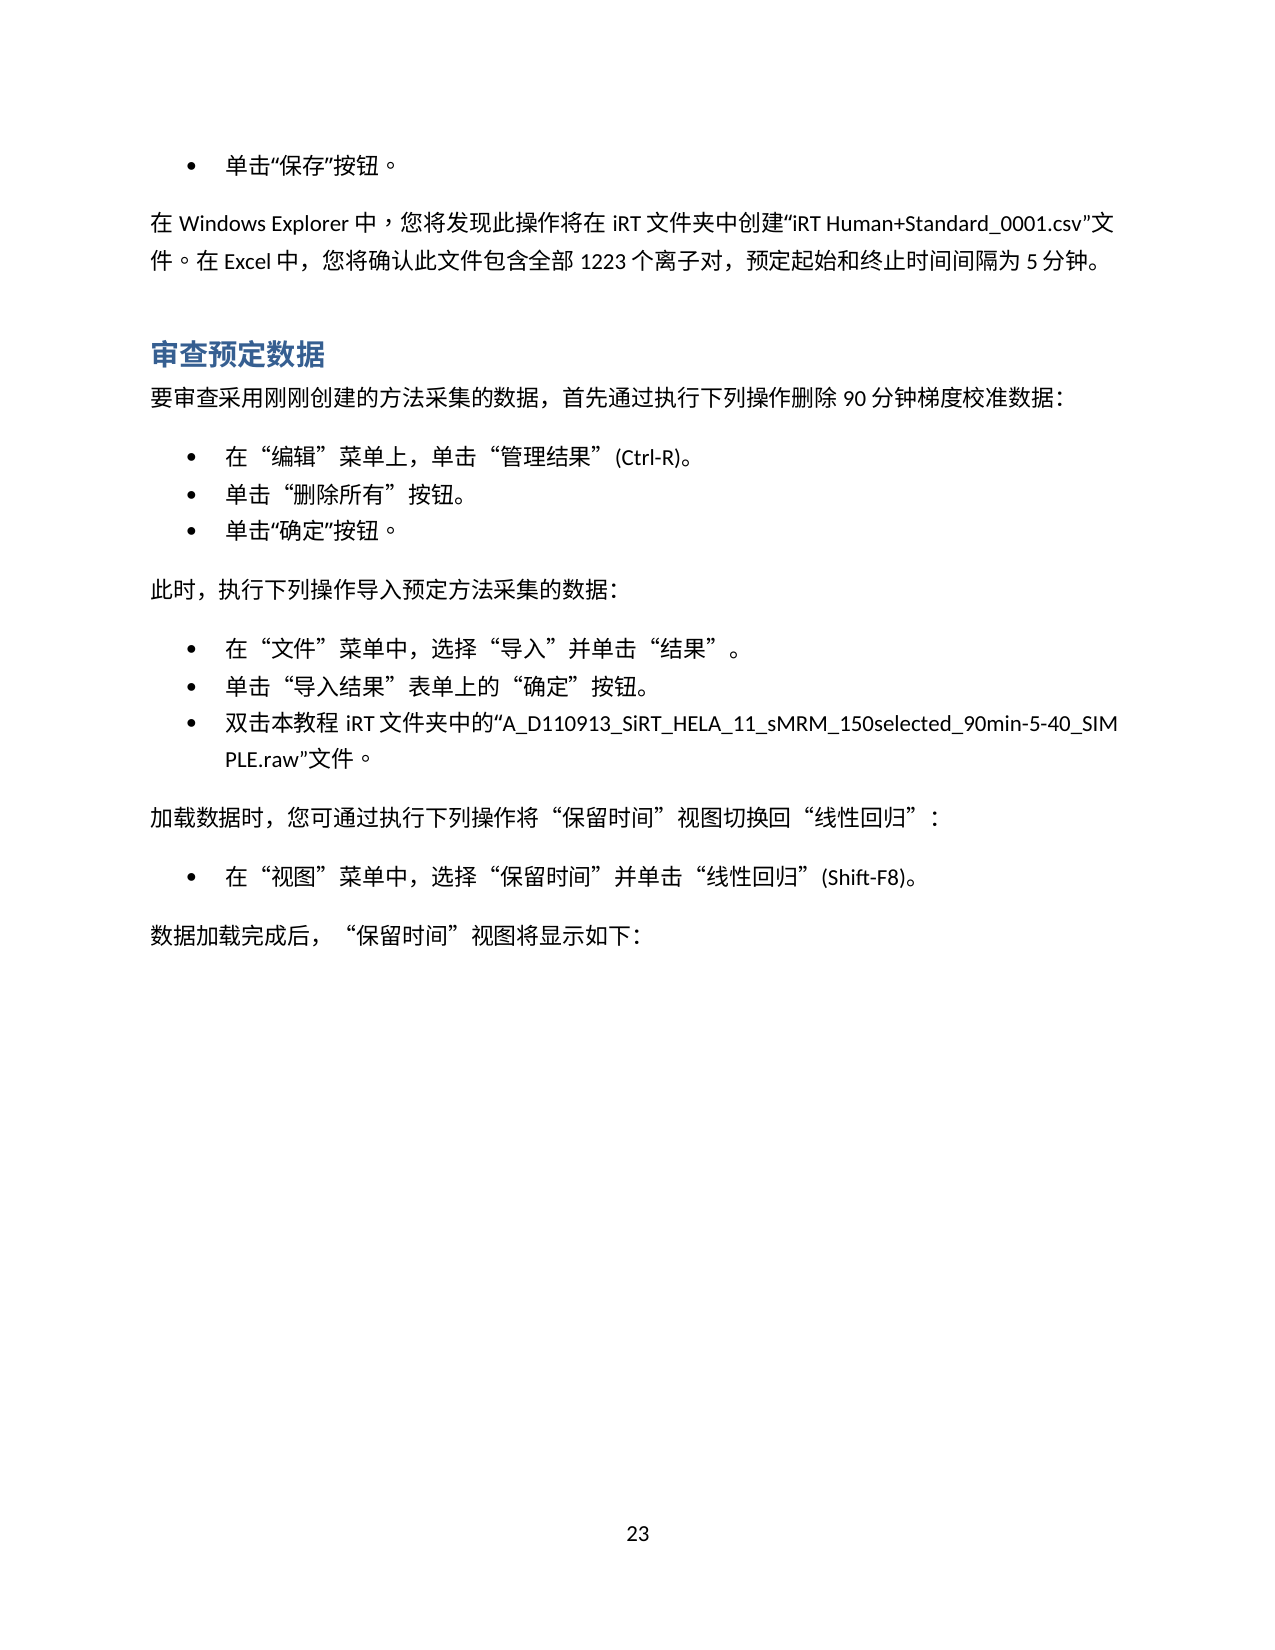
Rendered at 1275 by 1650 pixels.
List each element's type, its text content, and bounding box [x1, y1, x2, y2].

subtitle 审查预定数据 [150, 331, 1125, 373]
list 在“文件”菜单中，选择“导入”并单击“结果”。 [187, 631, 1125, 664]
text 此时，执行下列操作导入预定方法采集的数据： [150, 572, 1125, 605]
list 双击本教程 iRT 文件夹中的“A_D110913_SiRT_HELA_11_sMRM_150selected_90min-5-40_SIMPLE.raw”文件。 [187, 707, 1125, 774]
list 在“编辑”菜单上，单击“管理结果”(Ctrl-R)。 [187, 439, 1125, 472]
list 单击“导入结果”表单上的“确定”按钮。 [187, 669, 1125, 702]
text 加载数据时，您可通过执行下列操作将“保留时间”视图切换回“线性回归”： [150, 800, 1125, 833]
list 单击“保存”按钮。 [187, 150, 1125, 181]
text 在 Windows Explorer 中，您将发现此操作将在 iRT 文件夹中创建“iRT Human+Standard_0001.csv”文件。在 Excel 中，您将确认此文件包含全部 1223 个离子对，预定起始和终止时间间隔为 5 分钟。 [150, 207, 1125, 276]
text 要审查采用刚刚创建的方法采集的数据，首先通过执行下列操作删除 90 分钟梯度校准数据： [150, 380, 1125, 413]
text 数据加载完成后，“保留时间”视图将显示如下： [150, 918, 1125, 951]
list 单击“确定”按钮。 [187, 515, 1125, 546]
list 单击“删除所有”按钮。 [187, 477, 1125, 510]
list 在“视图”菜单中，选择“保留时间”并单击“线性回归”(Shift-F8)。 [187, 859, 1125, 892]
